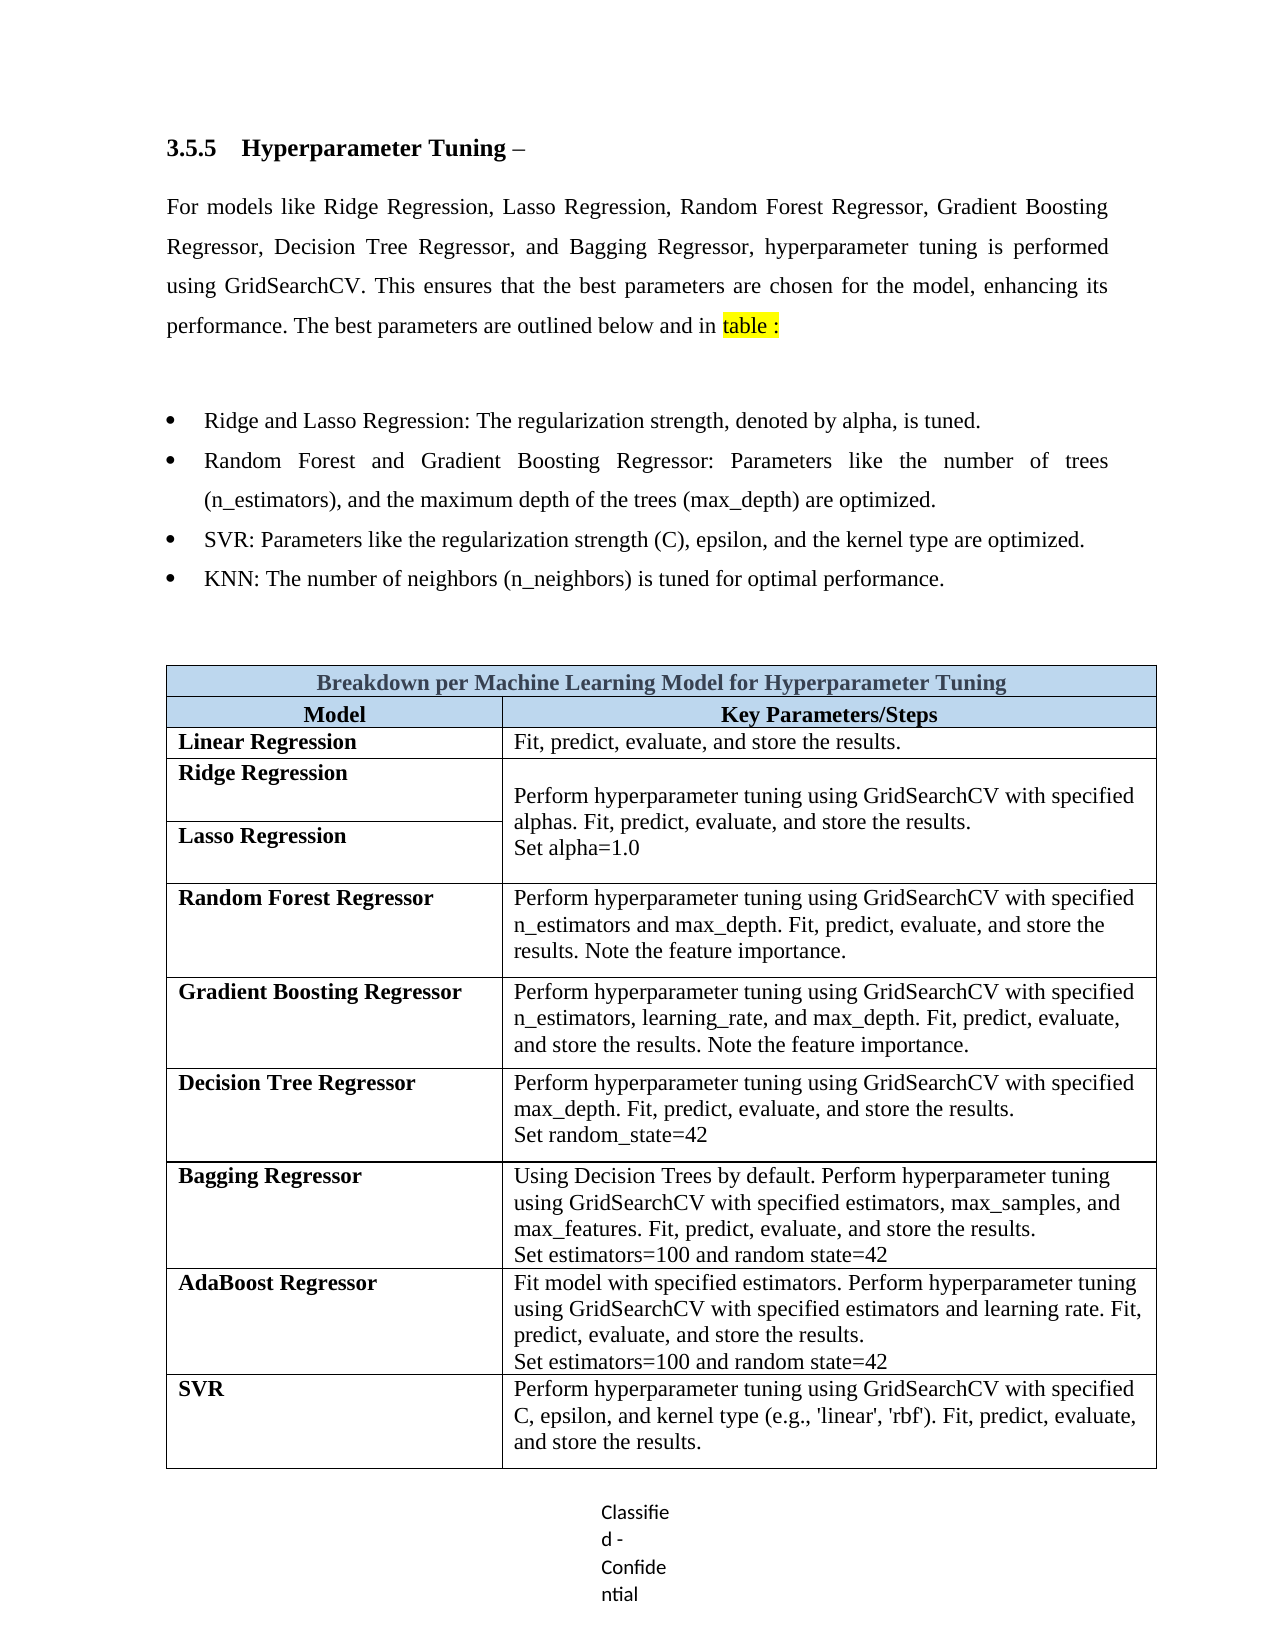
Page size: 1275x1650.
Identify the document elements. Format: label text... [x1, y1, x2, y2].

table_cell SVR [167, 1375, 502, 1468]
list SVR: Parameters like the regularization strength (C), epsilon, and the kernel type are optimized. [166, 526, 1110, 552]
table_cell Random Forest Regressor [167, 884, 502, 977]
table_cell Lasso Regression [167, 822, 502, 883]
table_cell Using Decision Trees by default. Perform hyperparameter tuning using GridSearchCV with specified estimators, max_samples, and max_features. Fit, predict, evaluate, and store the results. Set estimators=100 and random state=42 [503, 1163, 1156, 1268]
table_cell Perform hyperparameter tuning using GridSearchCV with specified n_estimators and max_depth. Fit, predict, evaluate, and store the results. Note the feature importance. [503, 884, 1156, 977]
list Ridge and Lasso Regression: The regularization strength, denoted by alpha, is tuned. [166, 407, 1110, 434]
list Random Forest and Gradient Boosting Regressor: Parameters like the number of trees (n_estimators), and the maximum depth of the trees (max_depth) are optimized. [166, 447, 1110, 513]
table_cell Fit model with specified estimators. Perform hyperparameter tuning using GridSearchCV with specified estimators and learning rate. Fit, predict, evaluate, and store the results. Set estimators=100 and random state=42 [503, 1269, 1156, 1374]
table_cell Perform hyperparameter tuning using GridSearchCV with specified n_estimators, learning_rate, and max_depth. Fit, predict, evaluate, and store the results. Note the feature importance. [503, 978, 1156, 1068]
table_cell Perform hyperparameter tuning using GridSearchCV with specified C, epsilon, and kernel type (e.g., 'linear', 'rbf'). Fit, predict, evaluate, and store the results. [503, 1375, 1156, 1468]
list Hyperparameter Tuning – [166, 133, 1110, 162]
text For models like Ridge Regression, Lasso Regression, Random Forest Regressor, Gradient Boosting Regressor, Decision Tree Regressor, and Bagging Regressor, hyperparameter tuning is performed using GridSearchCV. This ensures that the best parameters are chosen for the model, enhancing its performance. The best parameters are outlined below and in table : [166, 193, 1110, 338]
table_cell Key Parameters/Steps [503, 697, 1156, 727]
table_cell Fit, predict, evaluate, and store the results. [503, 728, 1156, 758]
table_cell Model [167, 697, 502, 727]
list KNN: The number of neighbors (n_neighbors) is tuned for optimal performance. [166, 565, 1110, 592]
table_cell Ridge Regression [167, 759, 502, 821]
table_cell Bagging Regressor [167, 1163, 502, 1268]
table_header Breakdown per Machine Learning Model for Hyperparameter Tuning [167, 666, 1156, 696]
table_cell Decision Tree Regressor [167, 1069, 502, 1161]
table_cell Linear Regression [167, 728, 502, 758]
table_cell AdaBoost Regressor [167, 1269, 502, 1374]
table_cell Gradient Boosting Regressor [167, 978, 502, 1068]
table_cell Perform hyperparameter tuning using GridSearchCV with specified alphas. Fit, predict, evaluate, and store the results. Set alpha=1.0 [503, 759, 1156, 883]
table_cell Perform hyperparameter tuning using GridSearchCV with specified max_depth. Fit, predict, evaluate, and store the results. Set random_state=42 [503, 1069, 1156, 1161]
